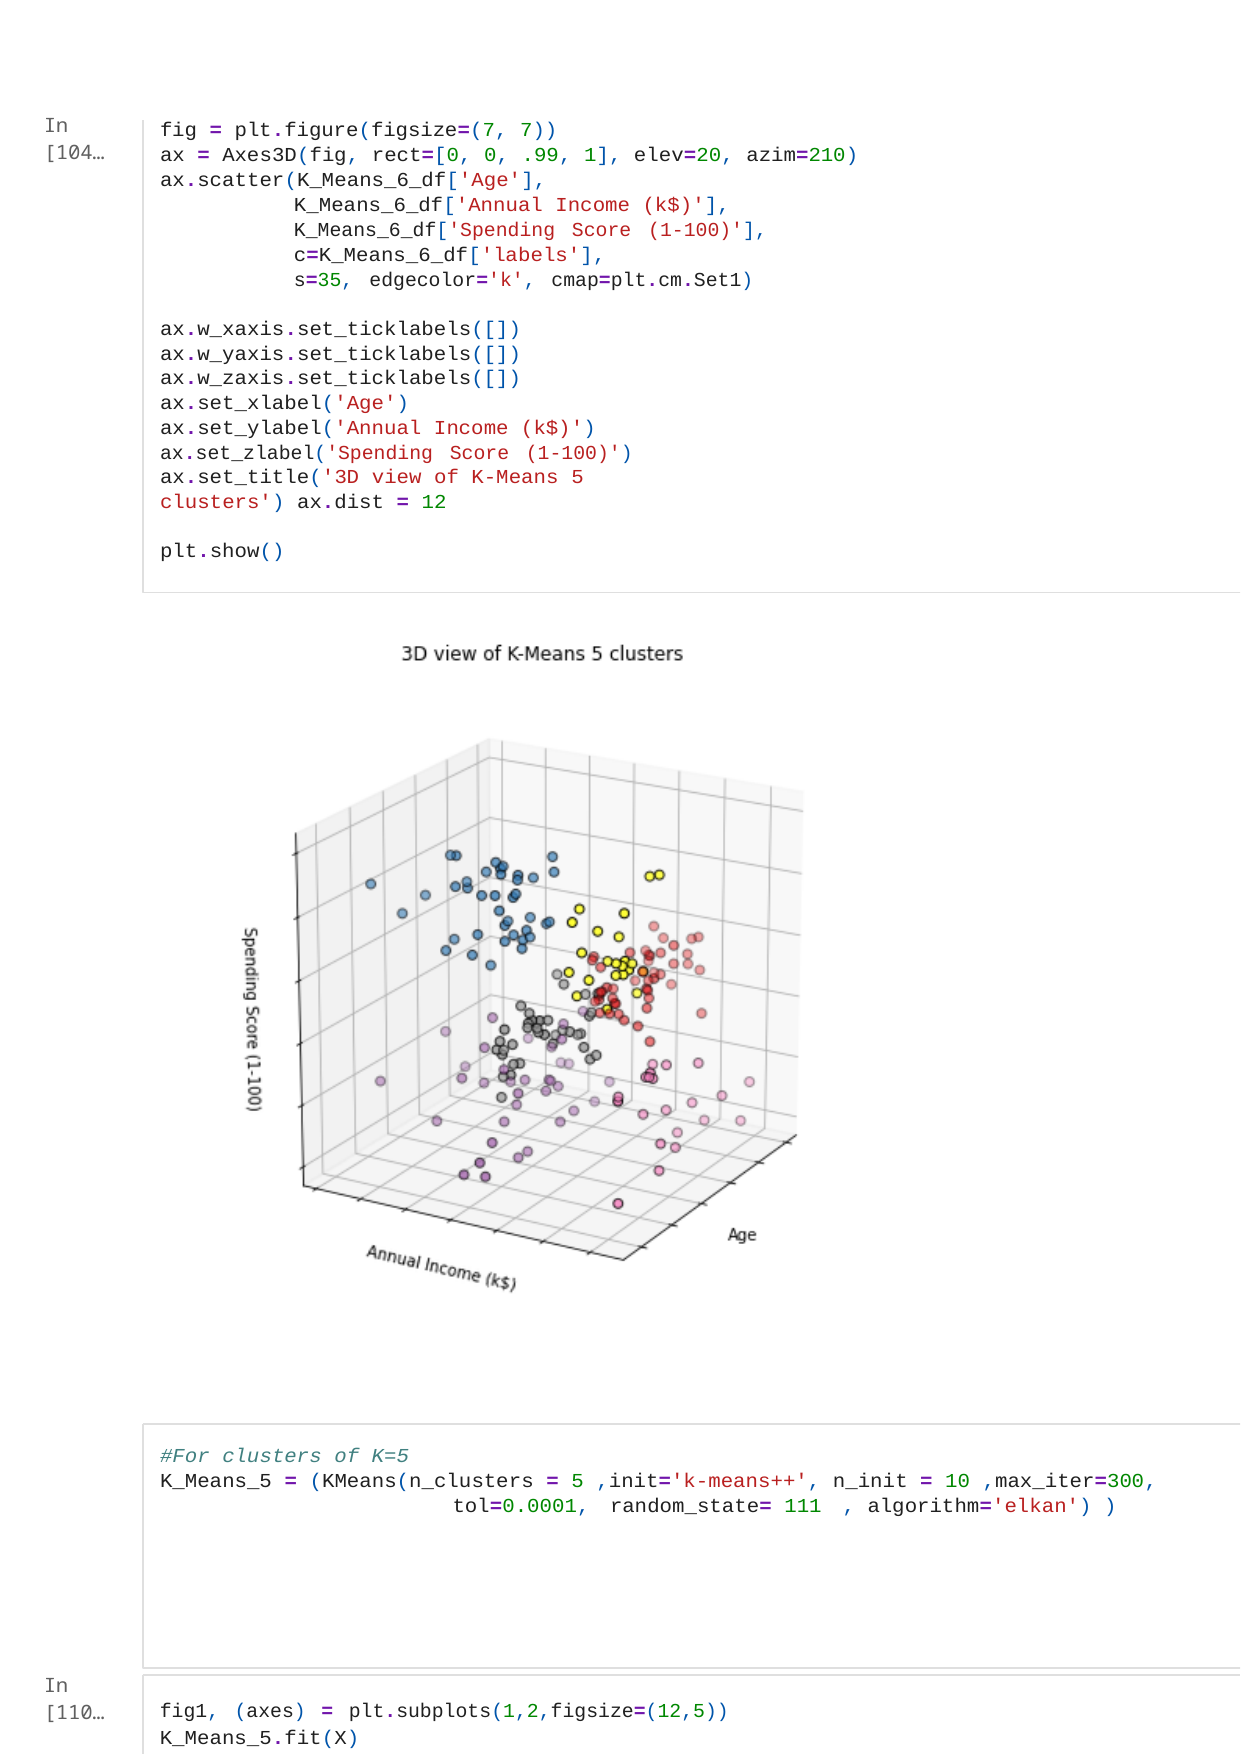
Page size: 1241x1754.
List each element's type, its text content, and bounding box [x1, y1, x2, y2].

text ax.w_xaxis.set_ticklabels([]) ax.w_yaxis.set_ticklabels([]) ax.w_zaxis.set_ticklabels([]) ax.set_xlabel('Age') ax.set_ylabel('Annual Income (k$)') ax.set_zlabel('Spending Score (1-100)') [160, 319, 661, 465]
text fig = plt.figure(figsize=(7, 7)) [160, 120, 1240, 143]
text K_Means_5.fit(X) [159, 1728, 1240, 1750]
text In [110… [43, 1671, 133, 1725]
text plt.show() [160, 541, 1240, 564]
text #For clusters of K=5 [160, 1446, 1240, 1468]
picture [142, 595, 944, 1405]
text K_Means_5 = (KMeans(n_clusters = 5 ,init='k-means++', n_init = 10 ,max_iter=300, [160, 1471, 1240, 1493]
text tol=0.0001, random_state= 111 , algorithm='elkan') ) [452, 1496, 1240, 1518]
text s=35, edgecolor='k', cmap=plt.cm.Set1) [294, 269, 1240, 291]
text ax.set_title('3D view of K-Means 5 clusters') ax.dist = 12 [160, 467, 709, 515]
text ax = Axes3D(fig, rect=[0, 0, .99, 1], elev=20, azim=210) ax.scatter(K_Means_6_df['Age'], [160, 145, 1014, 192]
text In [104… [43, 111, 133, 165]
text K_Means_6_df['Annual Income (k$)'], K_Means_6_df['Spending Score (1-100)'], c=K_Means_6_df['labels'], [294, 195, 795, 267]
